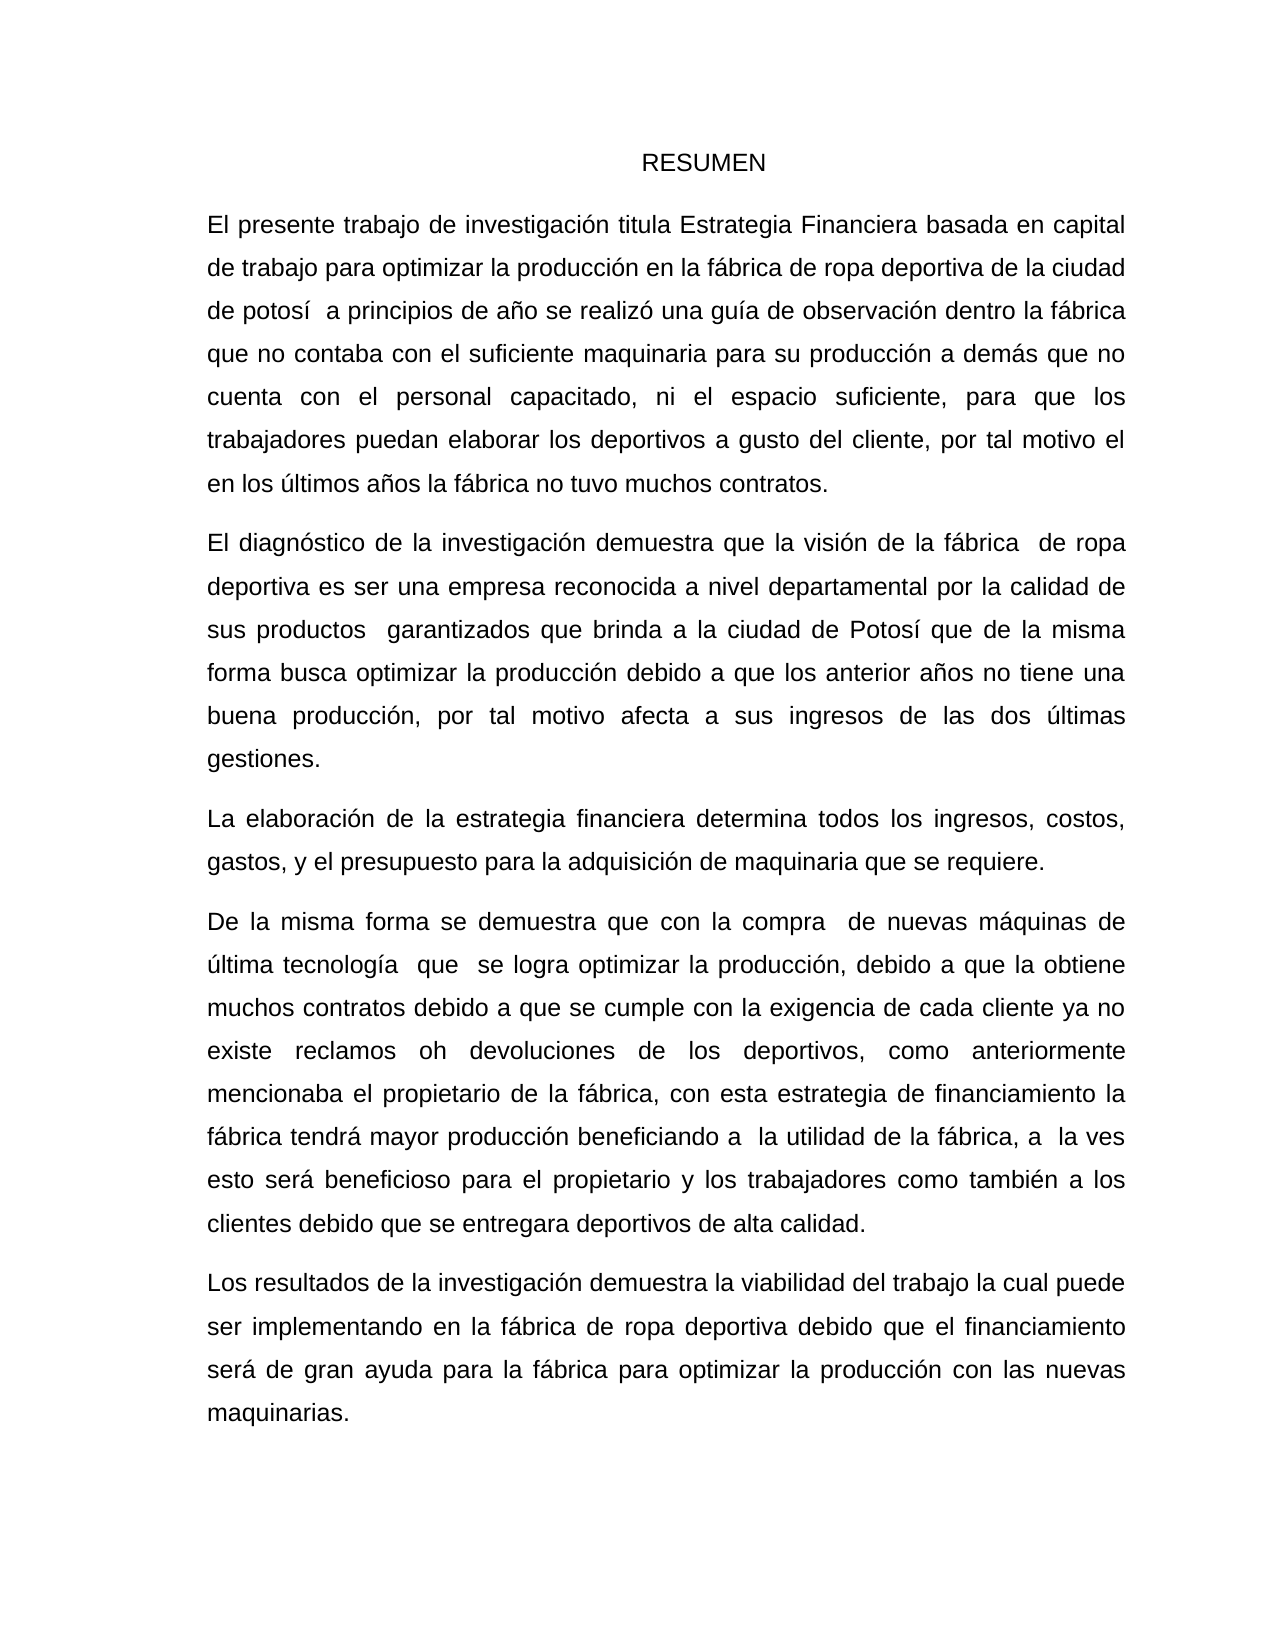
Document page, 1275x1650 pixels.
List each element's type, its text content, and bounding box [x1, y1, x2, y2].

text La elaboración de la estrategia financiera determina todos los ingresos, costos, gastos, y el presupuesto para la adquisición de maquinaria que se requiere. [207, 804, 1127, 876]
text El presente trabajo de investigación titula Estrategia Financiera basada en capital de trabajo para optimizar la producción en la fábrica de ropa deportiva de la ciudad de potosí a principios de año se realizó una guía de observación dentro la fábrica que no contaba con el suficiente maquinaria para su producción a demás que no cuenta con el personal capacitado, ni el espacio suficiente, para que los trabajadores puedan elaborar los deportivos a gusto del cliente, por tal motivo el en los últimos años la fábrica no tuvo muchos contratos. [207, 210, 1127, 497]
text De la misma forma se demuestra que con la compra de nuevas máquinas de última tecnología que se logra optimizar la producción, debido a que la obtiene muchos contratos debido a que se cumple con la exigencia de cada cliente ya no existe reclamos oh devoluciones de los deportivos, como anteriormente mencionaba el propietario de la fábrica, con esta estrategia de financiamiento la fábrica tendrá mayor producción beneficiando a la utilidad de la fábrica, a la ves esto será beneficioso para el propietario y los trabajadores como también a los clientes debido que se entregara deportivos de alta calidad. [207, 907, 1127, 1237]
text El diagnóstico de la investigación demuestra que la visión de la fábrica de ropa deportiva es ser una empresa reconocida a nivel departamental por la calidad de sus productos garantizados que brinda a la ciudad de Potosí que de la misma forma busca optimizar la producción debido a que los anterior años no tiene una buena producción, por tal motivo afecta a sus ingresos de las dos últimas gestiones. [207, 528, 1127, 773]
text Los resultados de la investigación demuestra la viabilidad del trabajo la cual puede ser implementando en la fábrica de ropa deportiva debido que el financiamiento será de gran ayuda para la fábrica para optimizar la producción con las nuevas maquinarias. [207, 1268, 1127, 1427]
text RESUMEN [207, 148, 1127, 176]
